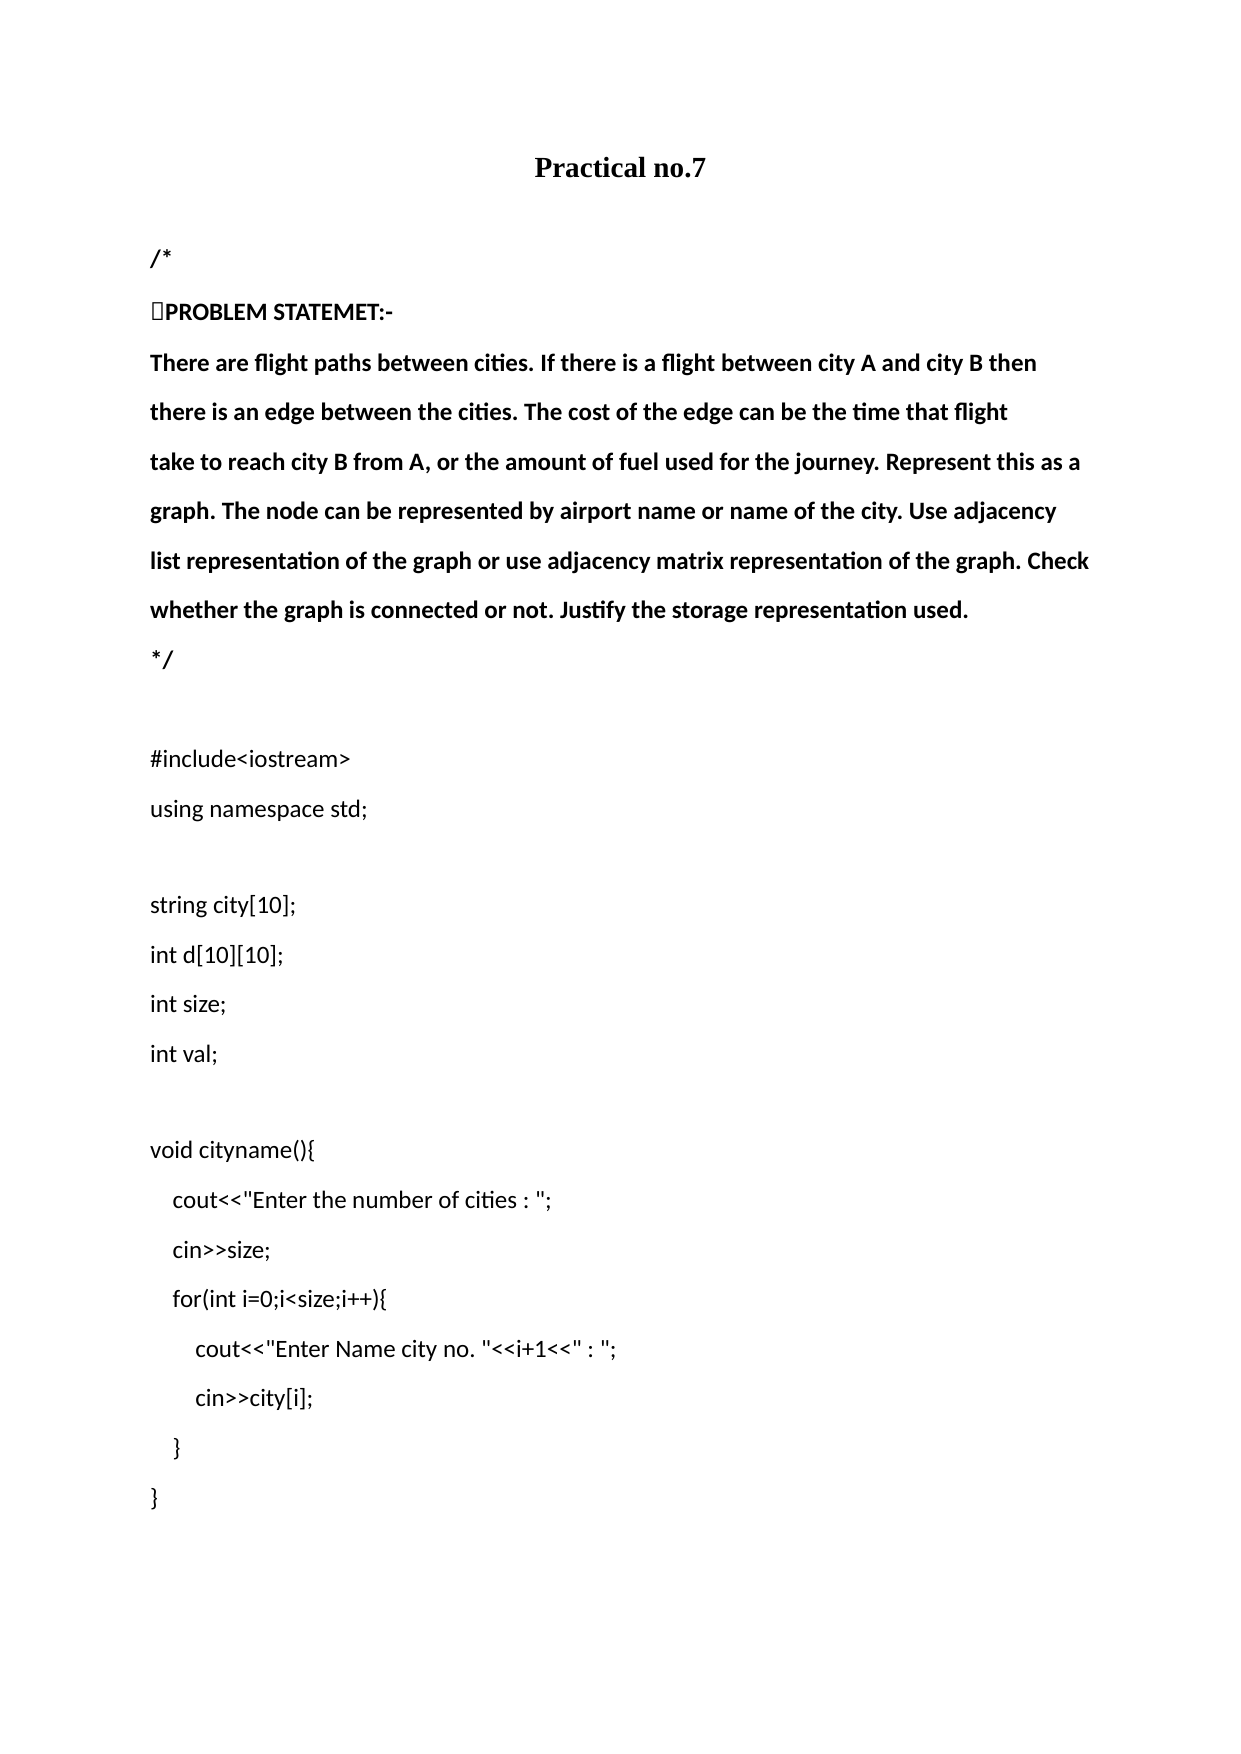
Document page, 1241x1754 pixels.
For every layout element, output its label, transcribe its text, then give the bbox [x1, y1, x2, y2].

text cout<<"Enter the number of cities : "; [150, 1184, 1090, 1215]
text int d[10][10]; [150, 939, 1090, 969]
text int val; [150, 1038, 1090, 1069]
text /* [150, 244, 1090, 274]
text void cityname(){ [150, 1134, 1090, 1165]
text int size; [150, 988, 1090, 1019]
text } [150, 1432, 1090, 1463]
text there is an edge between the cities. The cost of the edge can be the time that flight [150, 396, 1090, 427]
text #include<iostream> [150, 743, 1090, 774]
text using namespace std; [150, 793, 1090, 823]
text Practical no.7 [150, 150, 1090, 183]
text cin>>size; [150, 1234, 1090, 1264]
text string city[10]; [150, 889, 1090, 920]
text for(int i=0;i<size;i++){ [150, 1283, 1090, 1314]
text 🔘PROBLEM STATEMET:- [150, 293, 1090, 327]
text take to reach city B from A, or the amount of fuel used for the journey. Represent this as a [150, 446, 1090, 476]
text whether the graph is connected or not. Justify the storage representation used. [150, 594, 1090, 625]
text */ [150, 644, 1090, 675]
text list representation of the graph or use adjacency matrix representation of the graph. Check [150, 545, 1090, 576]
text cin>>city[i]; [150, 1382, 1090, 1413]
text graph. The node can be represented by airport name or name of the city. Use adjacency [150, 495, 1090, 526]
text cout<<"Enter Name city no. "<<i+1<<" : "; [150, 1333, 1090, 1363]
text } [150, 1482, 1090, 1512]
text There are flight paths between cities. If there is a flight between city A and city B then [150, 347, 1090, 377]
